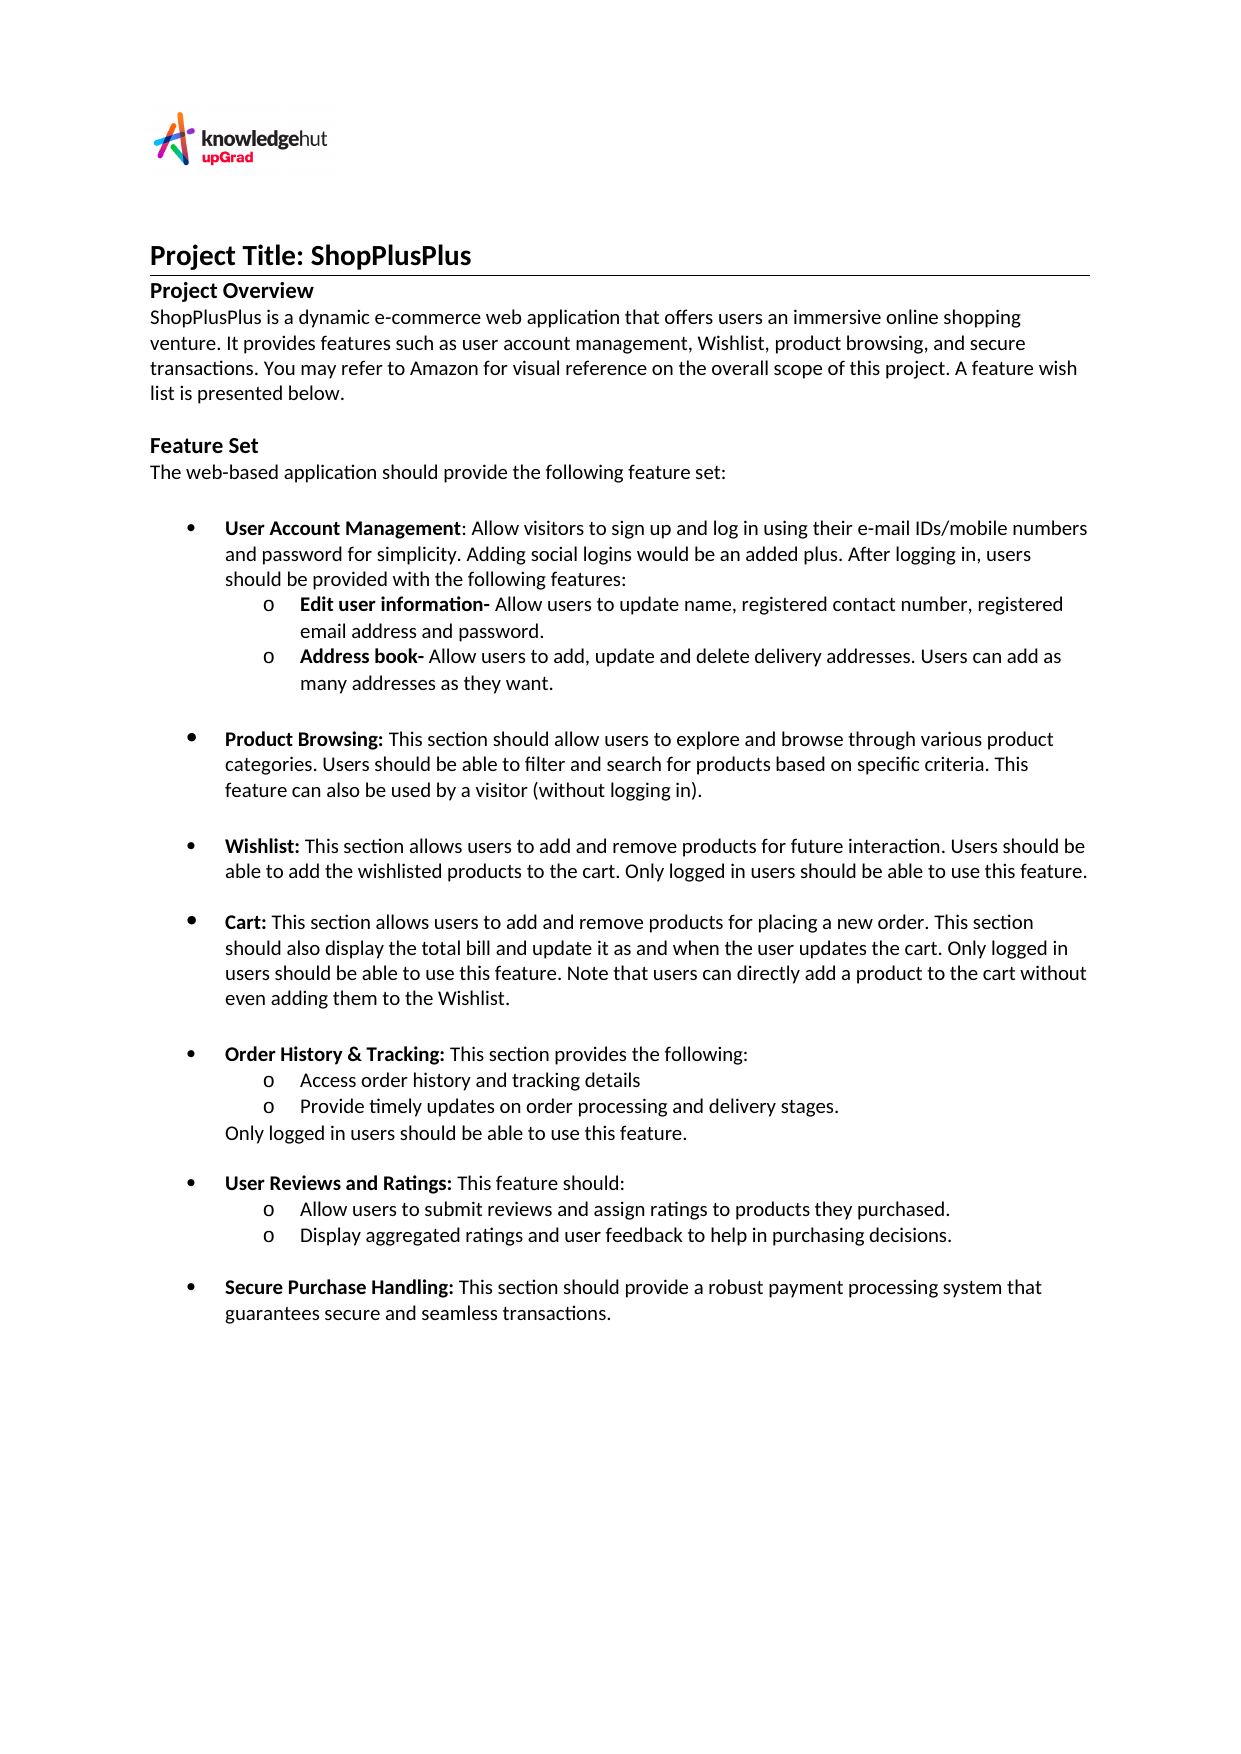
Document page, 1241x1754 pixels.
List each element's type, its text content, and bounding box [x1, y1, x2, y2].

text Project Title: ShopPlusPlus [150, 237, 1090, 275]
list User Reviews and Ratings: This feature should: [187, 1171, 1090, 1196]
list Display aggregated ratings and user feedback to help in purchasing decisions. [262, 1222, 1090, 1249]
text Project Overview [150, 276, 1090, 304]
text Feature Set [150, 431, 1090, 459]
list Cart: This section allows users to add and remove products for placing a new order. This section should also display the total bill and update it as and when the user updates the cart. Only logged in users should be able to use this feature. Note that users can directly add a product to the cart without even adding them to the Wishlist. [187, 909, 1090, 1011]
list Allow users to submit reviews and assign ratings to products they purchased. [262, 1196, 1090, 1222]
picture [150, 102, 338, 178]
text Only logged in users should be able to use this feature. [225, 1120, 1090, 1145]
list Order History & Tracking: This section provides the following: [187, 1041, 1090, 1067]
list Secure Purchase Handling: This section should provide a robust payment processing system that guarantees secure and seamless transactions. [187, 1274, 1090, 1325]
list Address book- Allow users to add, update and delete delivery addresses. Users can add as many addresses as they want. [262, 643, 1090, 726]
list Access order history and tracking details [262, 1067, 1090, 1093]
list Wishlist: This section allows users to add and remove products for future interaction. Users should be able to add the wishlisted products to the cart. Only logged in users should be able to use this feature. [187, 833, 1090, 884]
text ShopPlusPlus is a dynamic e-commerce web application that offers users an immersive online shopping venture. It provides features such as user account management, Wishlist, product browsing, and secure transactions. You may refer to Amazon for visual reference on the overall scope of this project. A feature wish list is presented below. [150, 304, 1090, 406]
list User Account Management: Allow visitors to sign up and log in using their e-mail IDs/mobile numbers and password for simplicity. Adding social logins would be an added plus. After logging in, users should be provided with the following features: [187, 515, 1090, 592]
list Edit user information- Allow users to update name, registered contact number, registered email address and password. [262, 592, 1090, 643]
list Product Browsing: This section should allow users to explore and browse through various product categories. Users should be able to filter and search for products based on specific criteria. This feature can also be used by a visitor (without logging in). [187, 726, 1090, 833]
list Provide timely updates on order processing and delivery stages. [262, 1093, 1090, 1120]
text The web-based application should provide the following feature set: [150, 459, 1090, 515]
